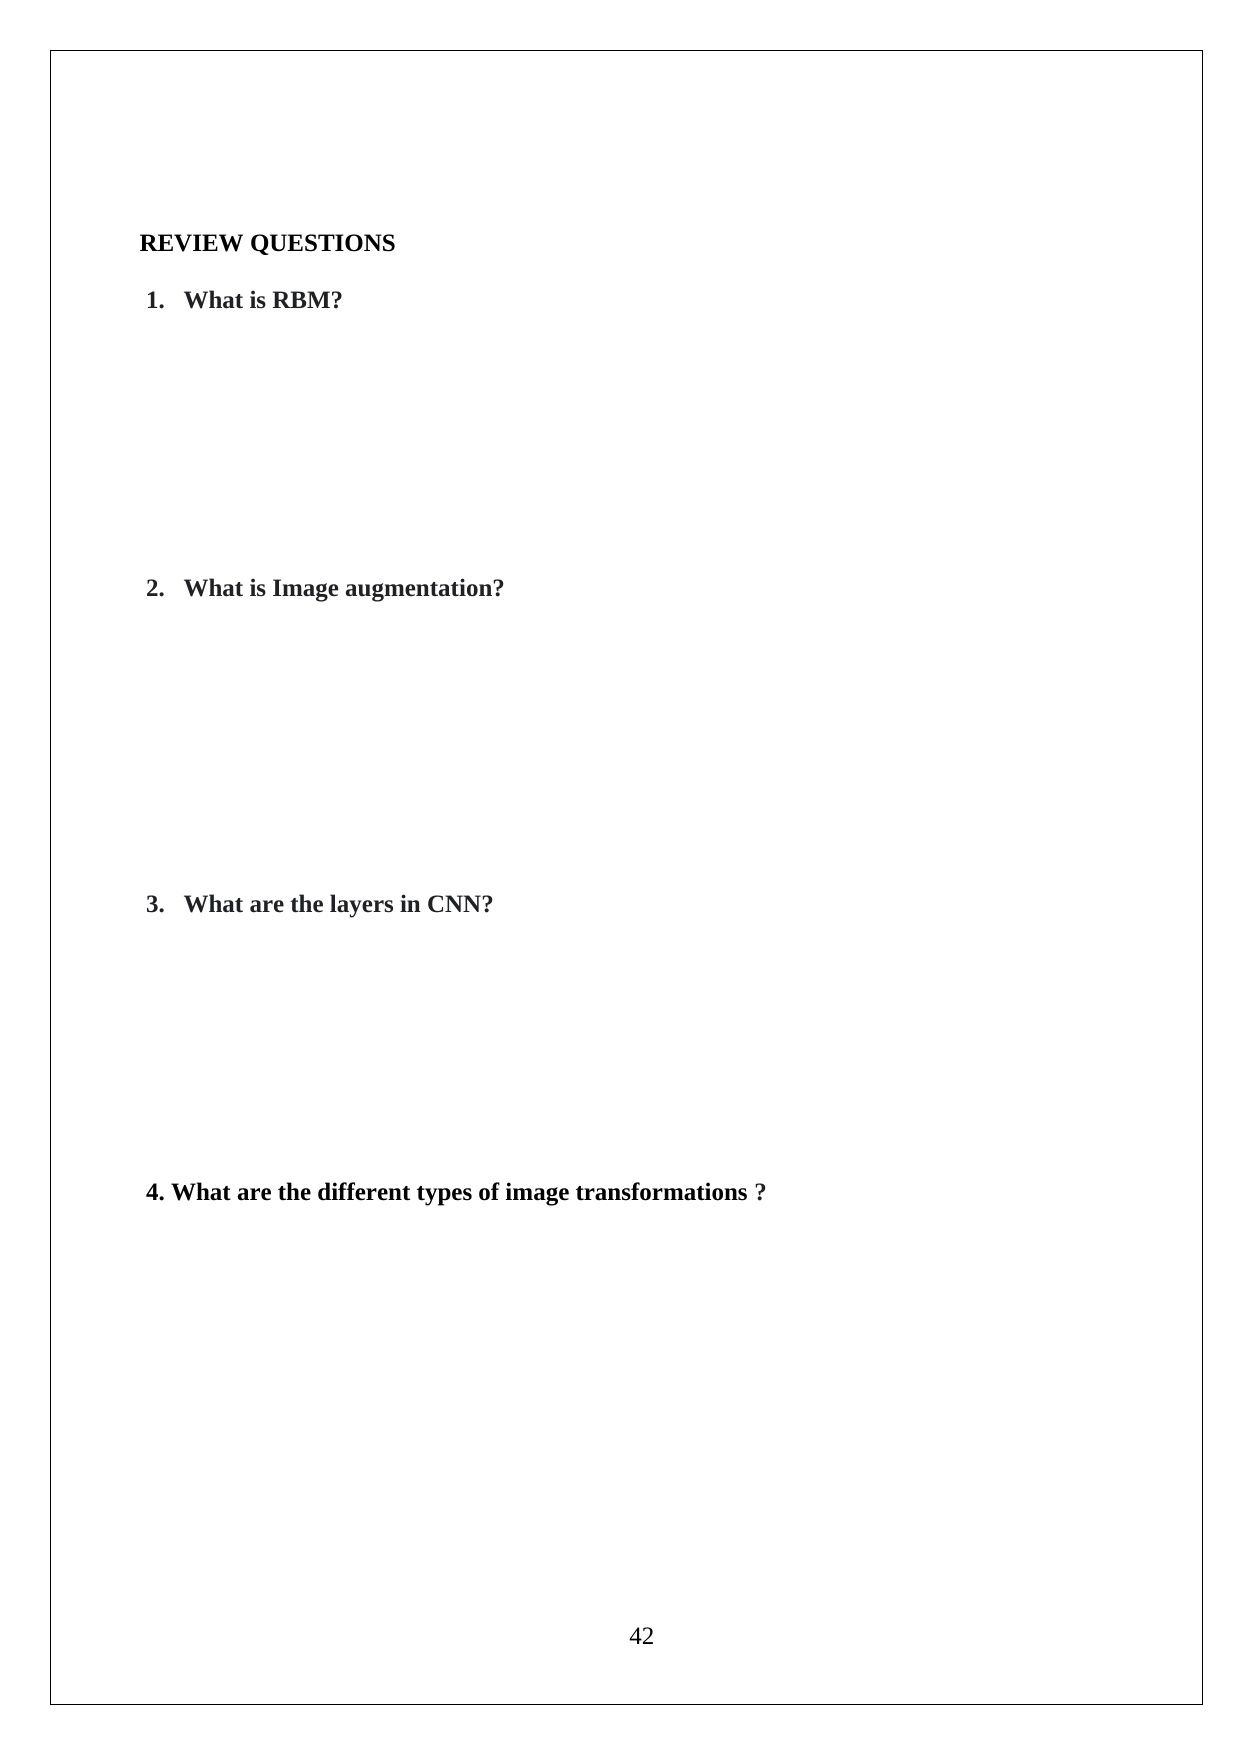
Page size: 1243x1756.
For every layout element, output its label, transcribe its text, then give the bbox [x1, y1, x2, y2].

text 4. What are the different types of image transformations ? [108, 1177, 1202, 1205]
list What is Image augmentation? [146, 573, 1202, 602]
text REVIEW QUESTIONS [139, 228, 1202, 257]
list What are the layers in CNN? [146, 889, 1202, 918]
list What is RBM? [146, 285, 1202, 314]
